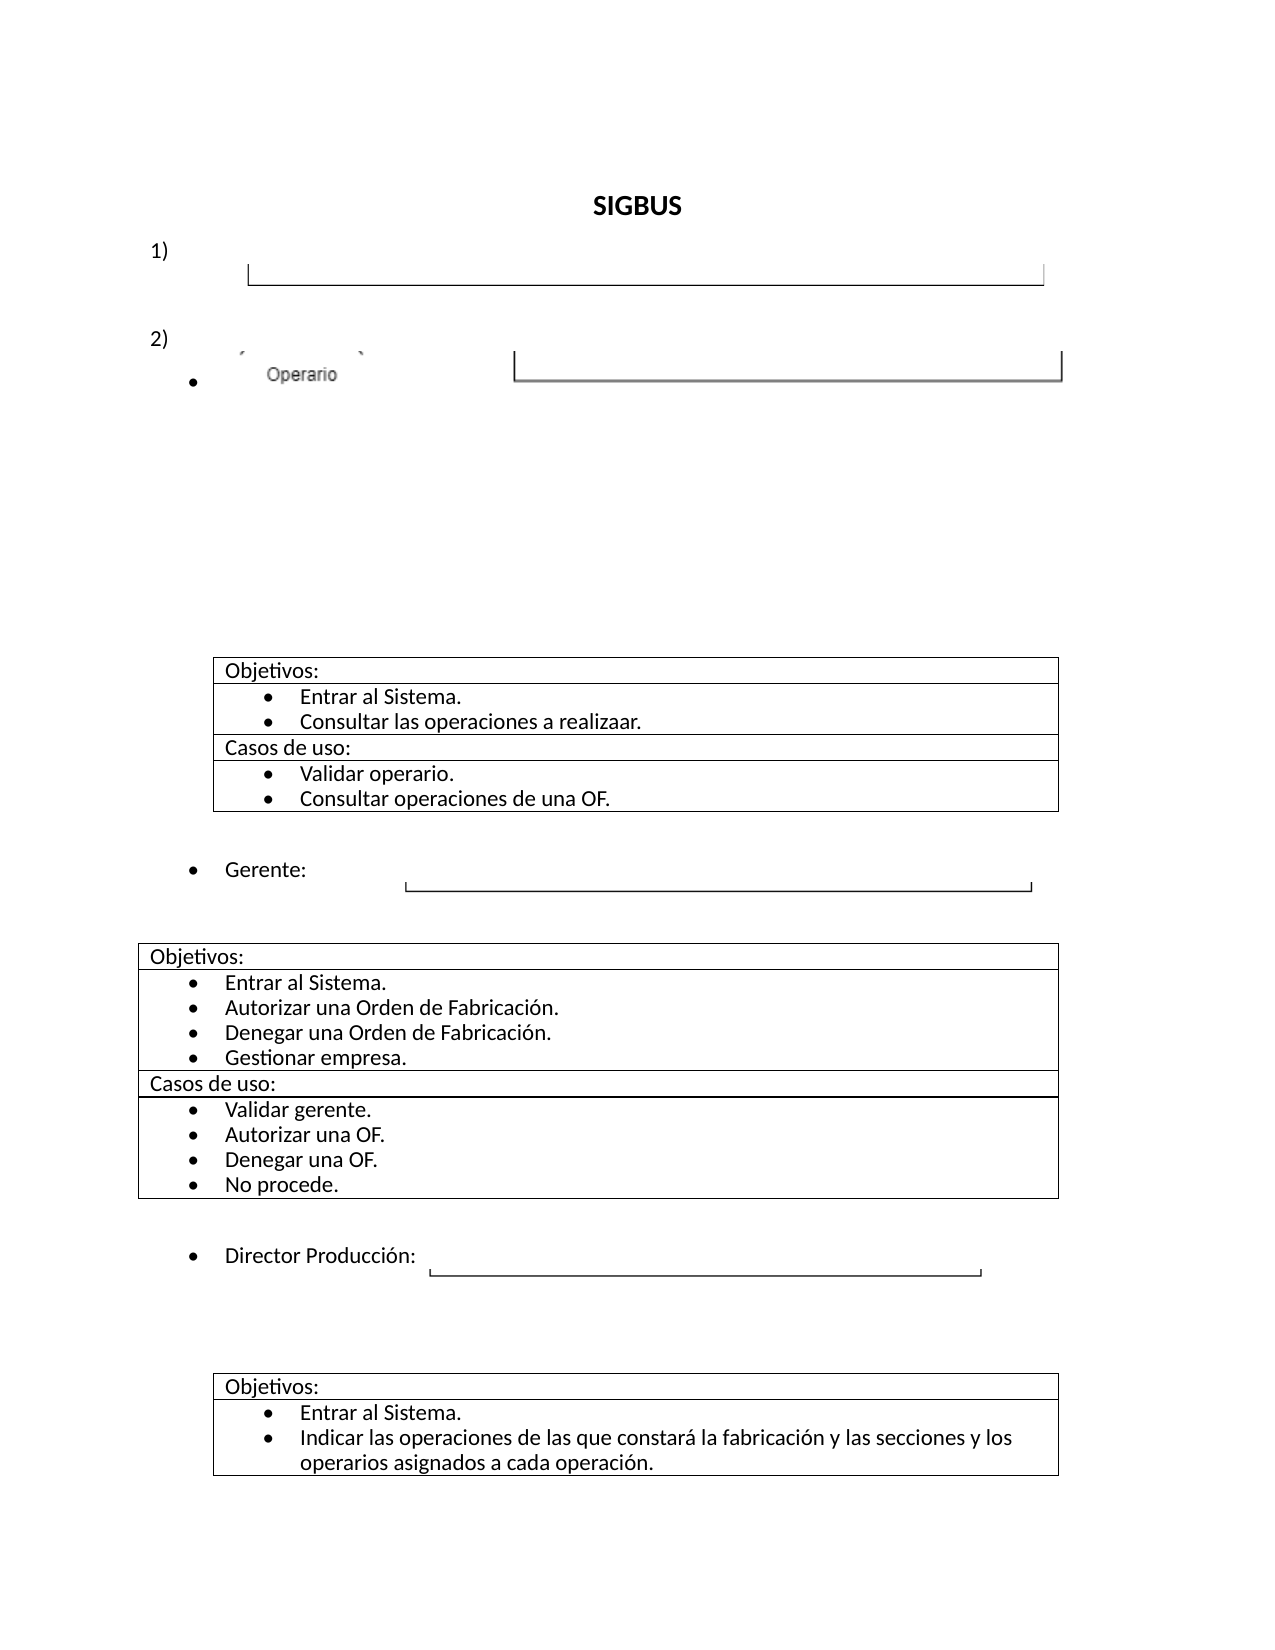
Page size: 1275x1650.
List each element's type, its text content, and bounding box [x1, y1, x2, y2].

list Director Producción: [187, 1242, 1125, 1269]
list Gerente: [187, 856, 1125, 883]
text SIGBUS [150, 194, 1125, 221]
table_cell Entrar al Sistema. Indicar las operaciones de las que constará la fabricación y las secciones y los operarios asignados a cada operación. [214, 1400, 1058, 1475]
table_cell Entrar al Sistema. Consultar las operaciones a realizaar. [214, 684, 1058, 734]
text 1) [150, 237, 1125, 264]
table_cell Casos de uso: [139, 1071, 1058, 1096]
table_cell Entrar al Sistema. Autorizar una Orden de Fabricación. Denegar una Orden de Fabricación. Gestionar empresa. [139, 970, 1058, 1070]
table_cell Casos de uso: [214, 735, 1058, 760]
table_header Objetivos: [214, 658, 1058, 683]
table_cell Validar gerente. Autorizar una OF. Denegar una OF. No procede. [139, 1098, 1058, 1197]
table_cell Validar operario. Consultar operaciones de una OF. [214, 761, 1058, 811]
list Operario: [187, 368, 1125, 422]
text 2) [150, 324, 1125, 352]
table_header Objetivos: [214, 1374, 1058, 1399]
table_header Objetivos: [139, 944, 1058, 969]
